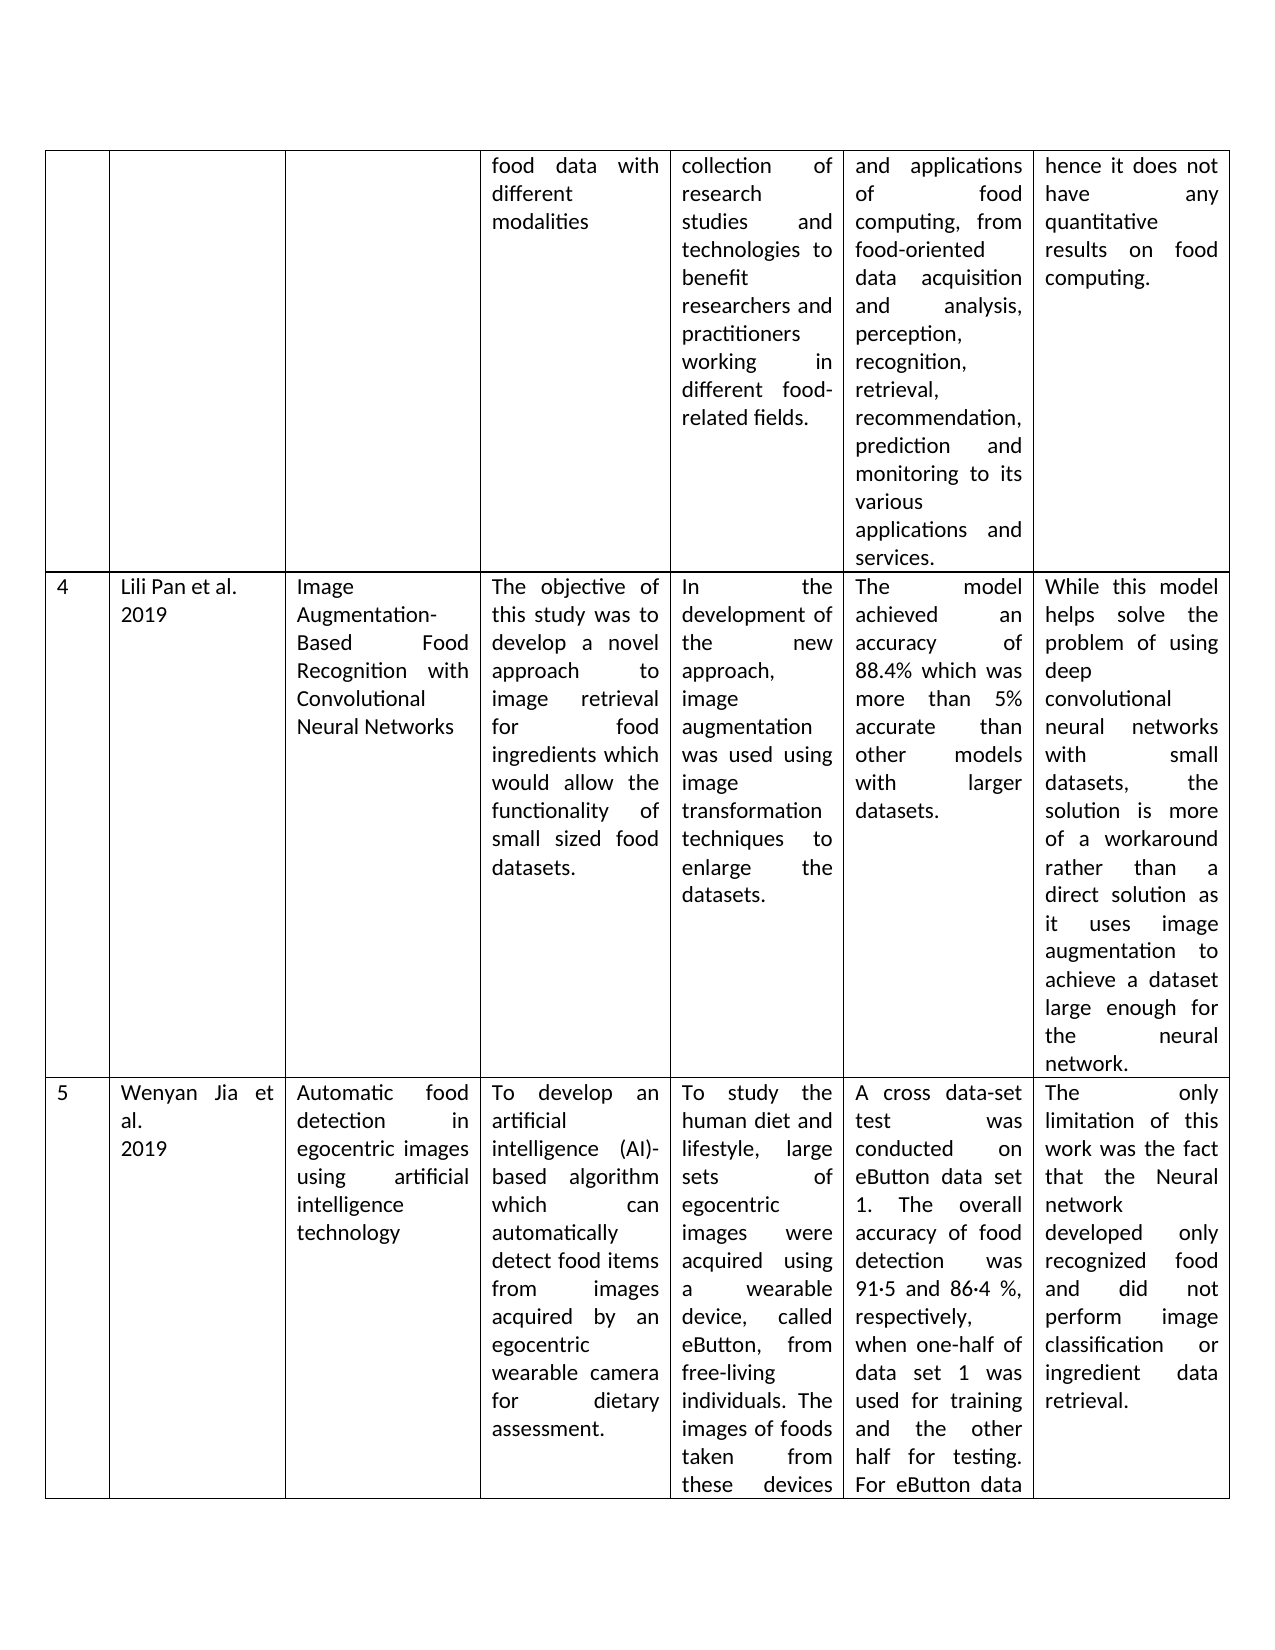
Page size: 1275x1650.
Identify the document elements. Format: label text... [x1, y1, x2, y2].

table_cell 3 [46, 151, 109, 571]
table_cell While this model helps solve the problem of using deep convolutional neural networks with small datasets, the solution is more of a workaround rather than a direct solution as it uses image augmentation to achieve a dataset large enough for the neural network. [1034, 573, 1229, 1077]
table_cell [844, 151, 1033, 571]
table_cell 5 [46, 1078, 109, 1498]
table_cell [110, 151, 285, 571]
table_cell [671, 1078, 843, 1498]
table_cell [1034, 1078, 1229, 1498]
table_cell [286, 1078, 480, 1498]
table_cell In the development of the new approach, image augmentation was used using image transformation techniques to enlarge the datasets. [671, 573, 843, 1077]
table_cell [110, 1078, 285, 1498]
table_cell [481, 1078, 670, 1498]
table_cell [844, 1078, 1033, 1498]
table_cell The model achieved an accuracy of 88.4% which was more than 5% accurate than other models with larger datasets. [844, 573, 1033, 1077]
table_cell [1034, 151, 1229, 571]
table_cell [671, 151, 843, 571]
table_cell The objective of this study was to develop a novel approach to image retrieval for food ingredients which would allow the functionality of small sized food datasets. [481, 573, 670, 1077]
table_cell Image Augmentation-Based Food Recognition with Convolutional Neural Networks [286, 573, 480, 1077]
table_cell Lili Pan et al. 2019 [110, 573, 285, 1077]
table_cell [481, 151, 670, 571]
table_cell 4 [46, 573, 109, 1077]
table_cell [286, 151, 480, 571]
